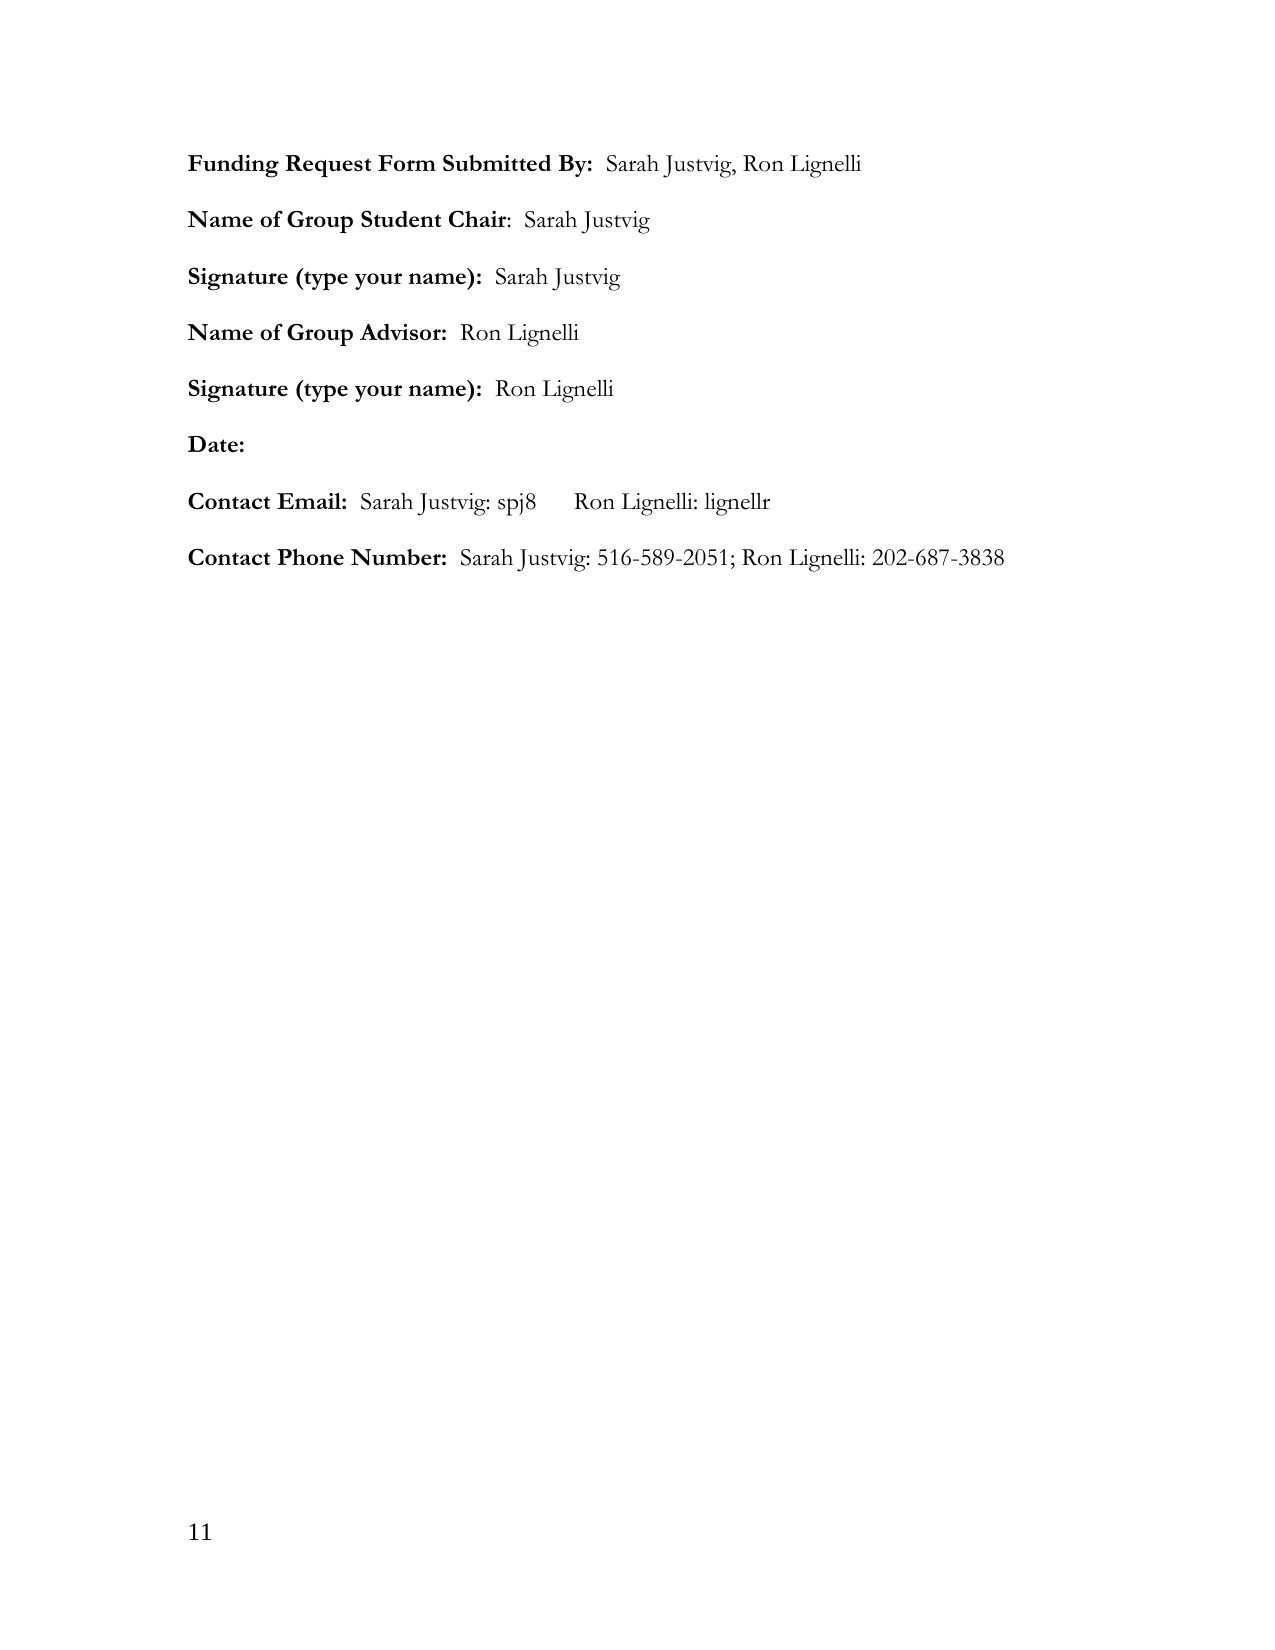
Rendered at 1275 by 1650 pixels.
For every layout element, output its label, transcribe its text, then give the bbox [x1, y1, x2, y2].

text Name of Group Advisor: Ron Lignelli [187, 319, 1087, 347]
text Signature (type your name): Sarah Justvig [187, 262, 1087, 291]
text Name of Group Student Chair: Sarah Justvig [187, 206, 1087, 234]
text Contact Phone Number: Sarah Justvig: 516-589-2051; Ron Lignelli: 202-687-3838 [187, 544, 1087, 572]
text Date: [187, 431, 1087, 459]
text Signature (type your name): Ron Lignelli [187, 375, 1087, 403]
text Contact Email: Sarah Justvig: spj8 Ron Lignelli: lignellr [187, 487, 1087, 516]
text Funding Request Form Submitted By: Sarah Justvig, Ron Lignelli [187, 150, 1087, 178]
